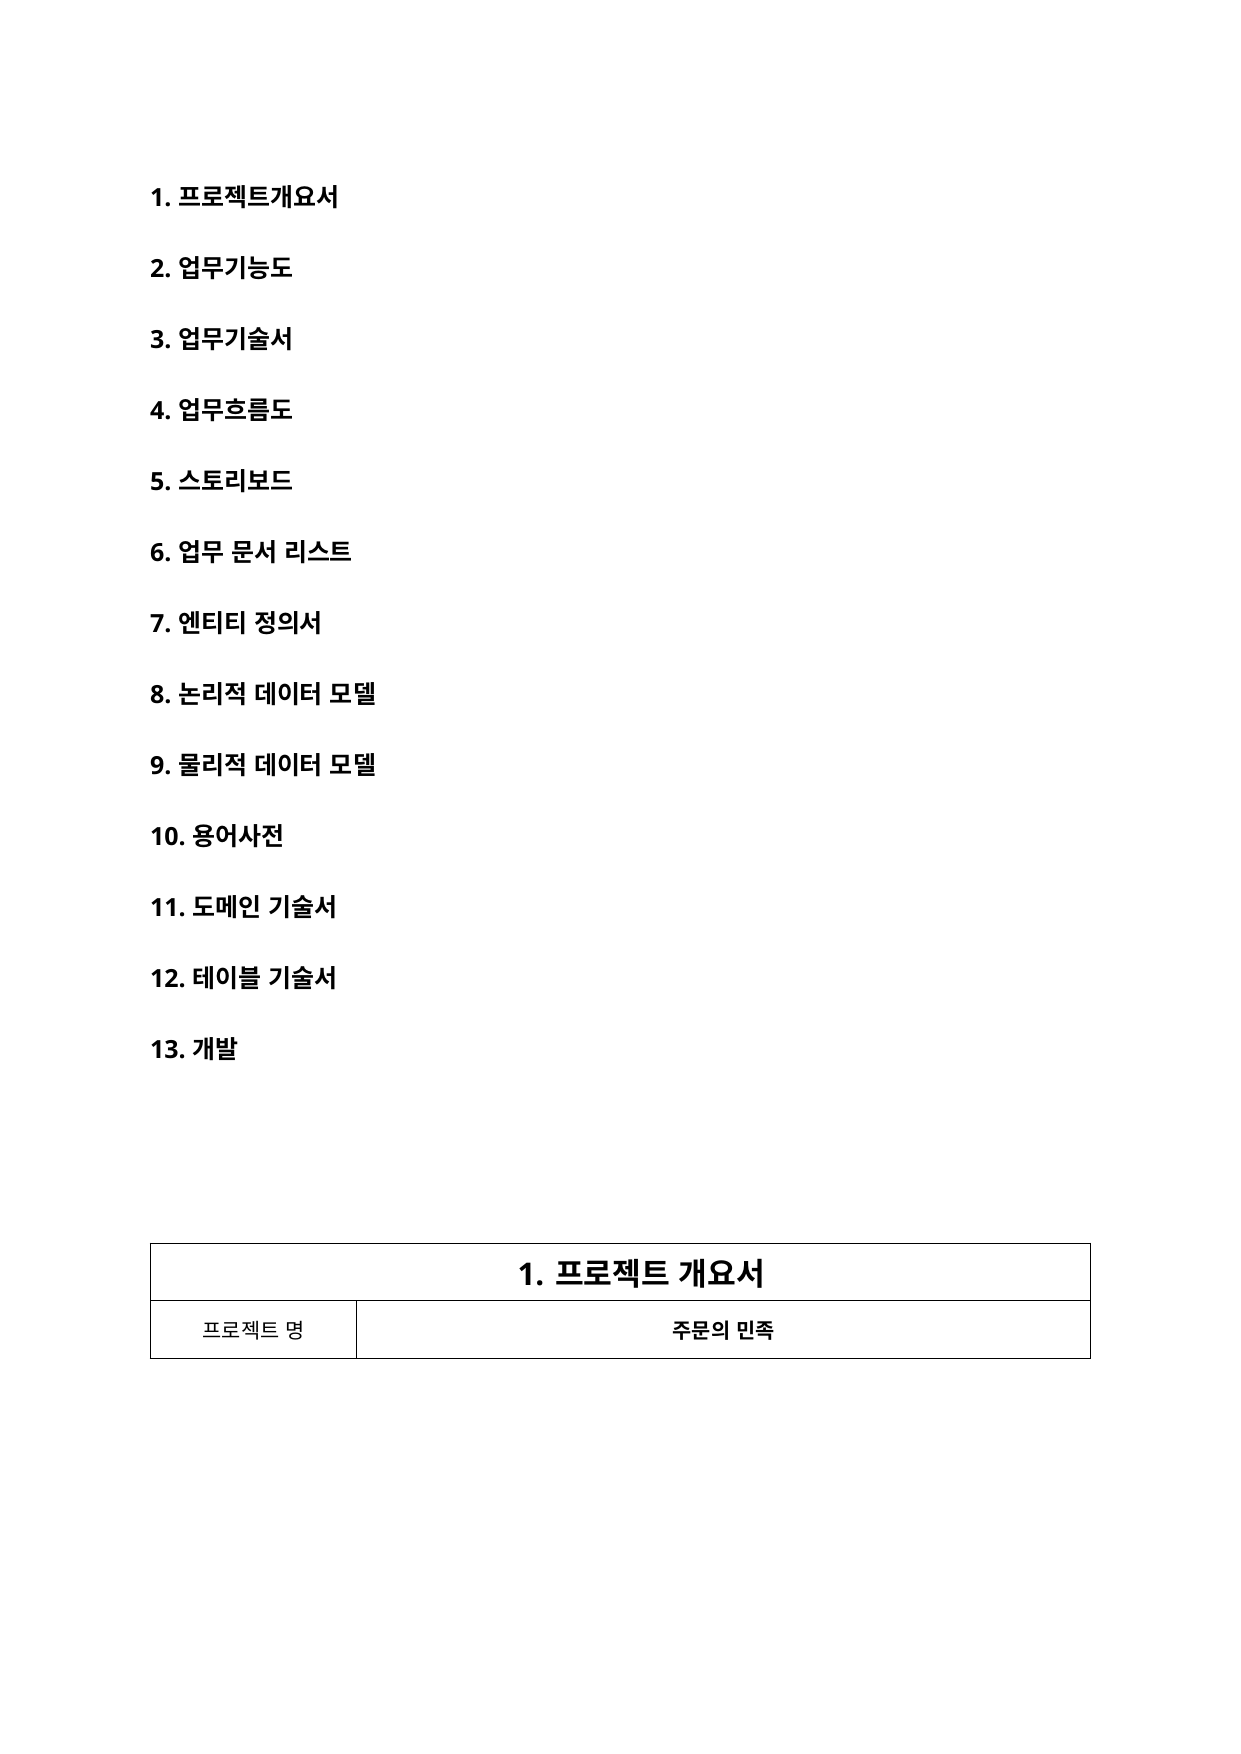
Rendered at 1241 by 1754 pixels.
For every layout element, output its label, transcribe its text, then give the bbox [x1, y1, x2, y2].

text 10. 용어사전 [150, 817, 1090, 853]
text 1. 프로젝트개요서 [150, 177, 1090, 213]
text 12. 테이블 기술서 [150, 959, 1090, 995]
text 8. 논리적 데이터 모델 [150, 674, 1090, 711]
table_cell 프로젝트 명 [151, 1301, 356, 1358]
text 6. 업무 문서 리스트 [150, 532, 1090, 569]
text 4. 업무흐름도 [150, 390, 1090, 427]
text 11. 도메인 기술서 [150, 888, 1090, 924]
text 9. 물리적 데이터 모델 [150, 746, 1090, 782]
text 2. 업무기능도 [150, 248, 1090, 284]
table_cell 주문의 민족 [357, 1301, 1090, 1358]
text 5. 스토리보드 [150, 461, 1090, 498]
table_header 프로젝트 개요서 [151, 1244, 1090, 1300]
text 7. 엔티티 정의서 [150, 603, 1090, 640]
text 13. 개발 [150, 1030, 1090, 1066]
text 3. 업무기술서 [150, 319, 1090, 356]
